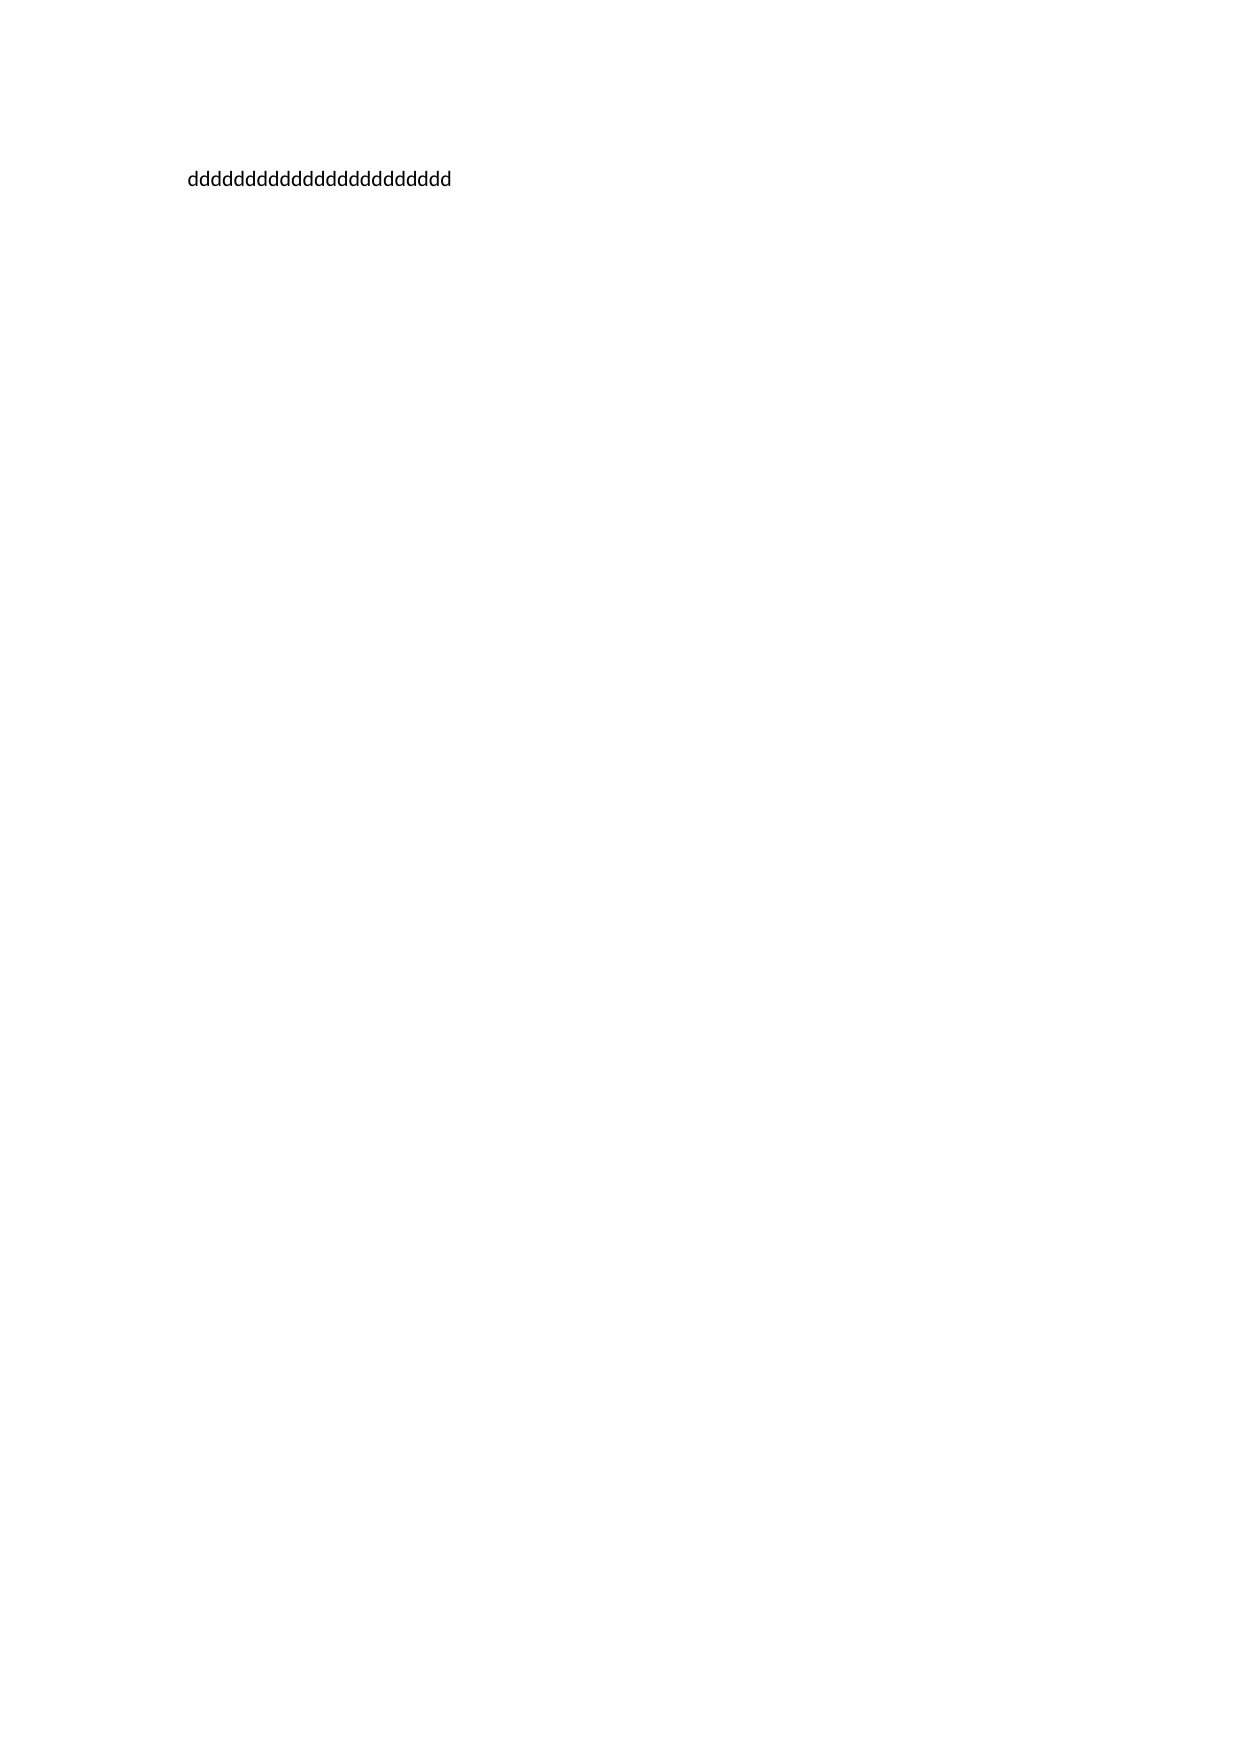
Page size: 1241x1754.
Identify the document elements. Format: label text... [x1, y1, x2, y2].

text ddddddddddddddddddddddd [187, 162, 1053, 194]
